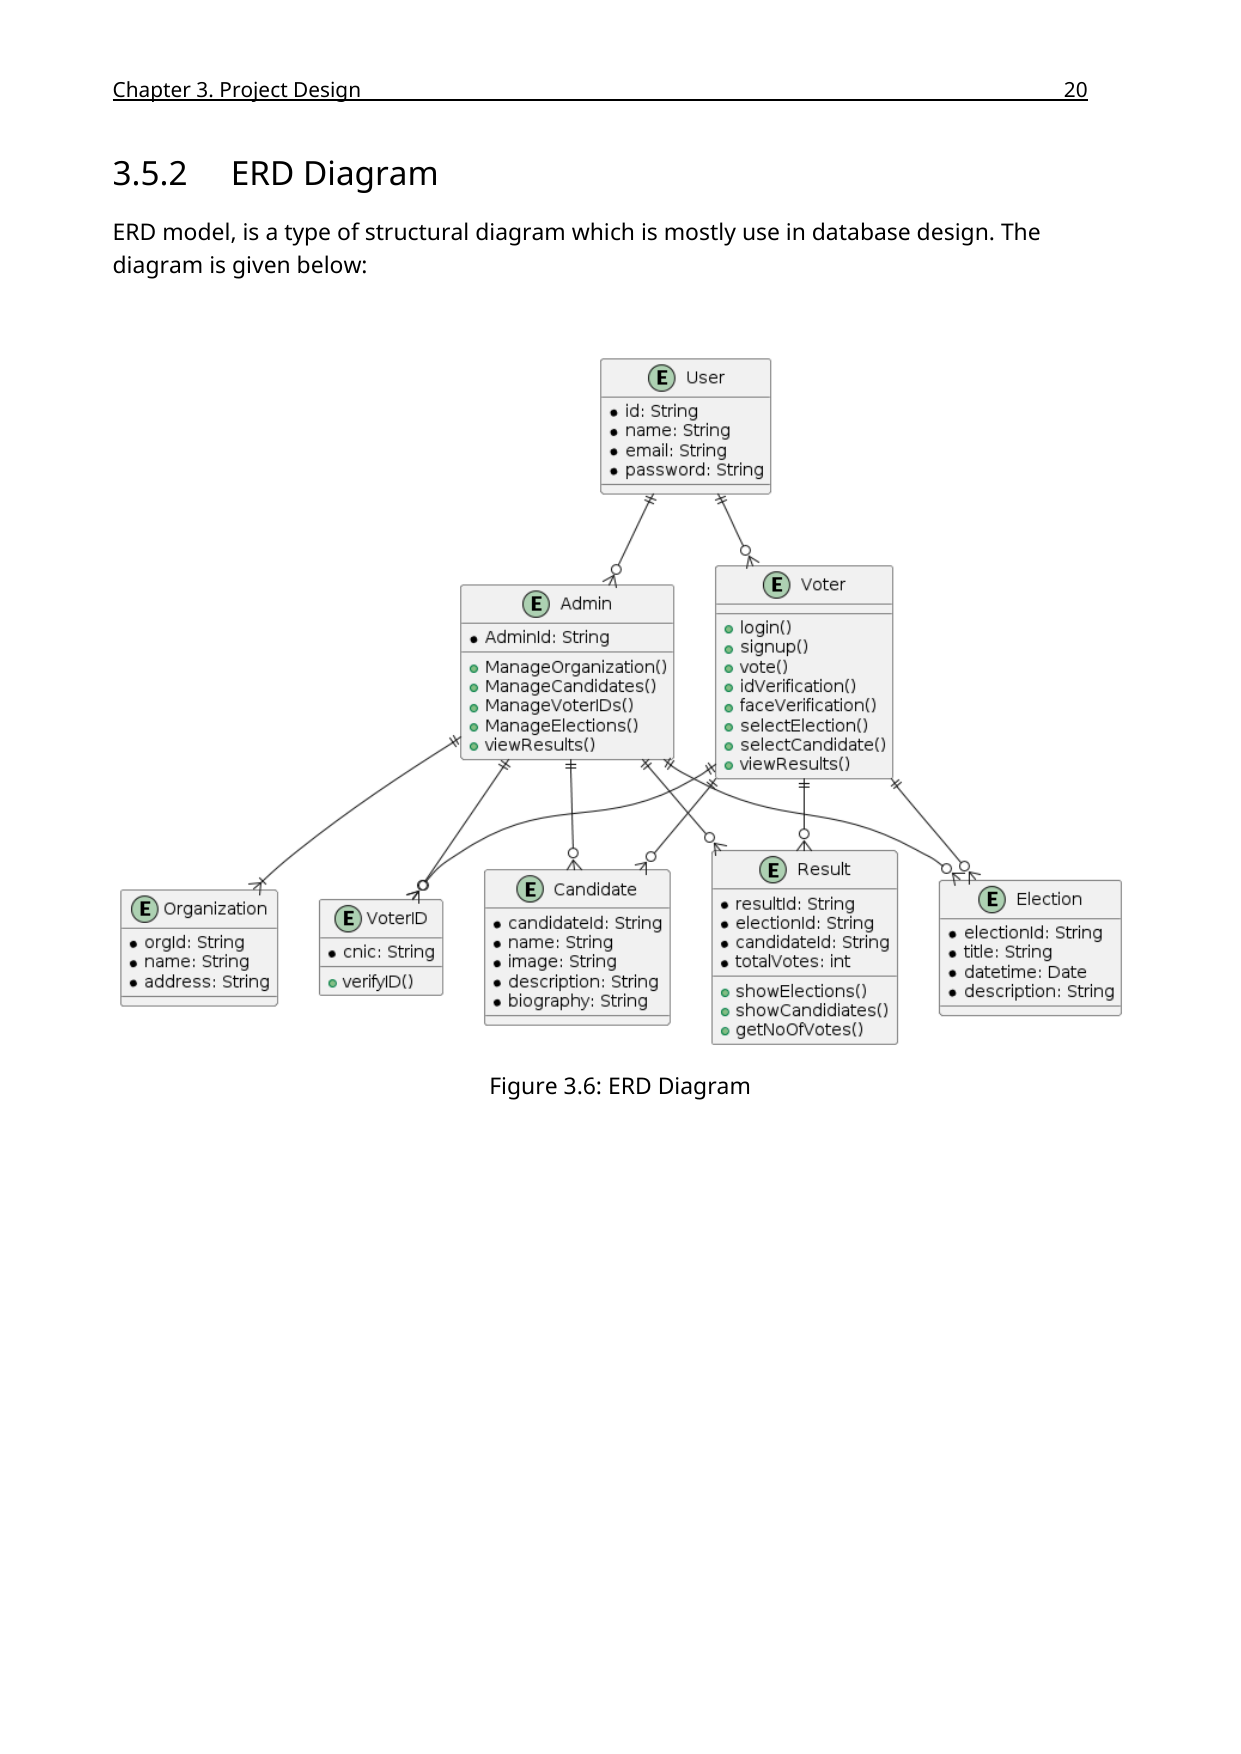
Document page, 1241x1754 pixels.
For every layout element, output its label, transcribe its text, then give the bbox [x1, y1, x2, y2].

text ERD model, is a type of structural diagram which is mostly use in database design. The diagram is given below: [112, 216, 1128, 281]
text 3.5.2 ERD Diagram [112, 150, 1128, 195]
text Figure 3.6: ERD Diagram [112, 1070, 1128, 1101]
picture [112, 350, 1128, 1051]
